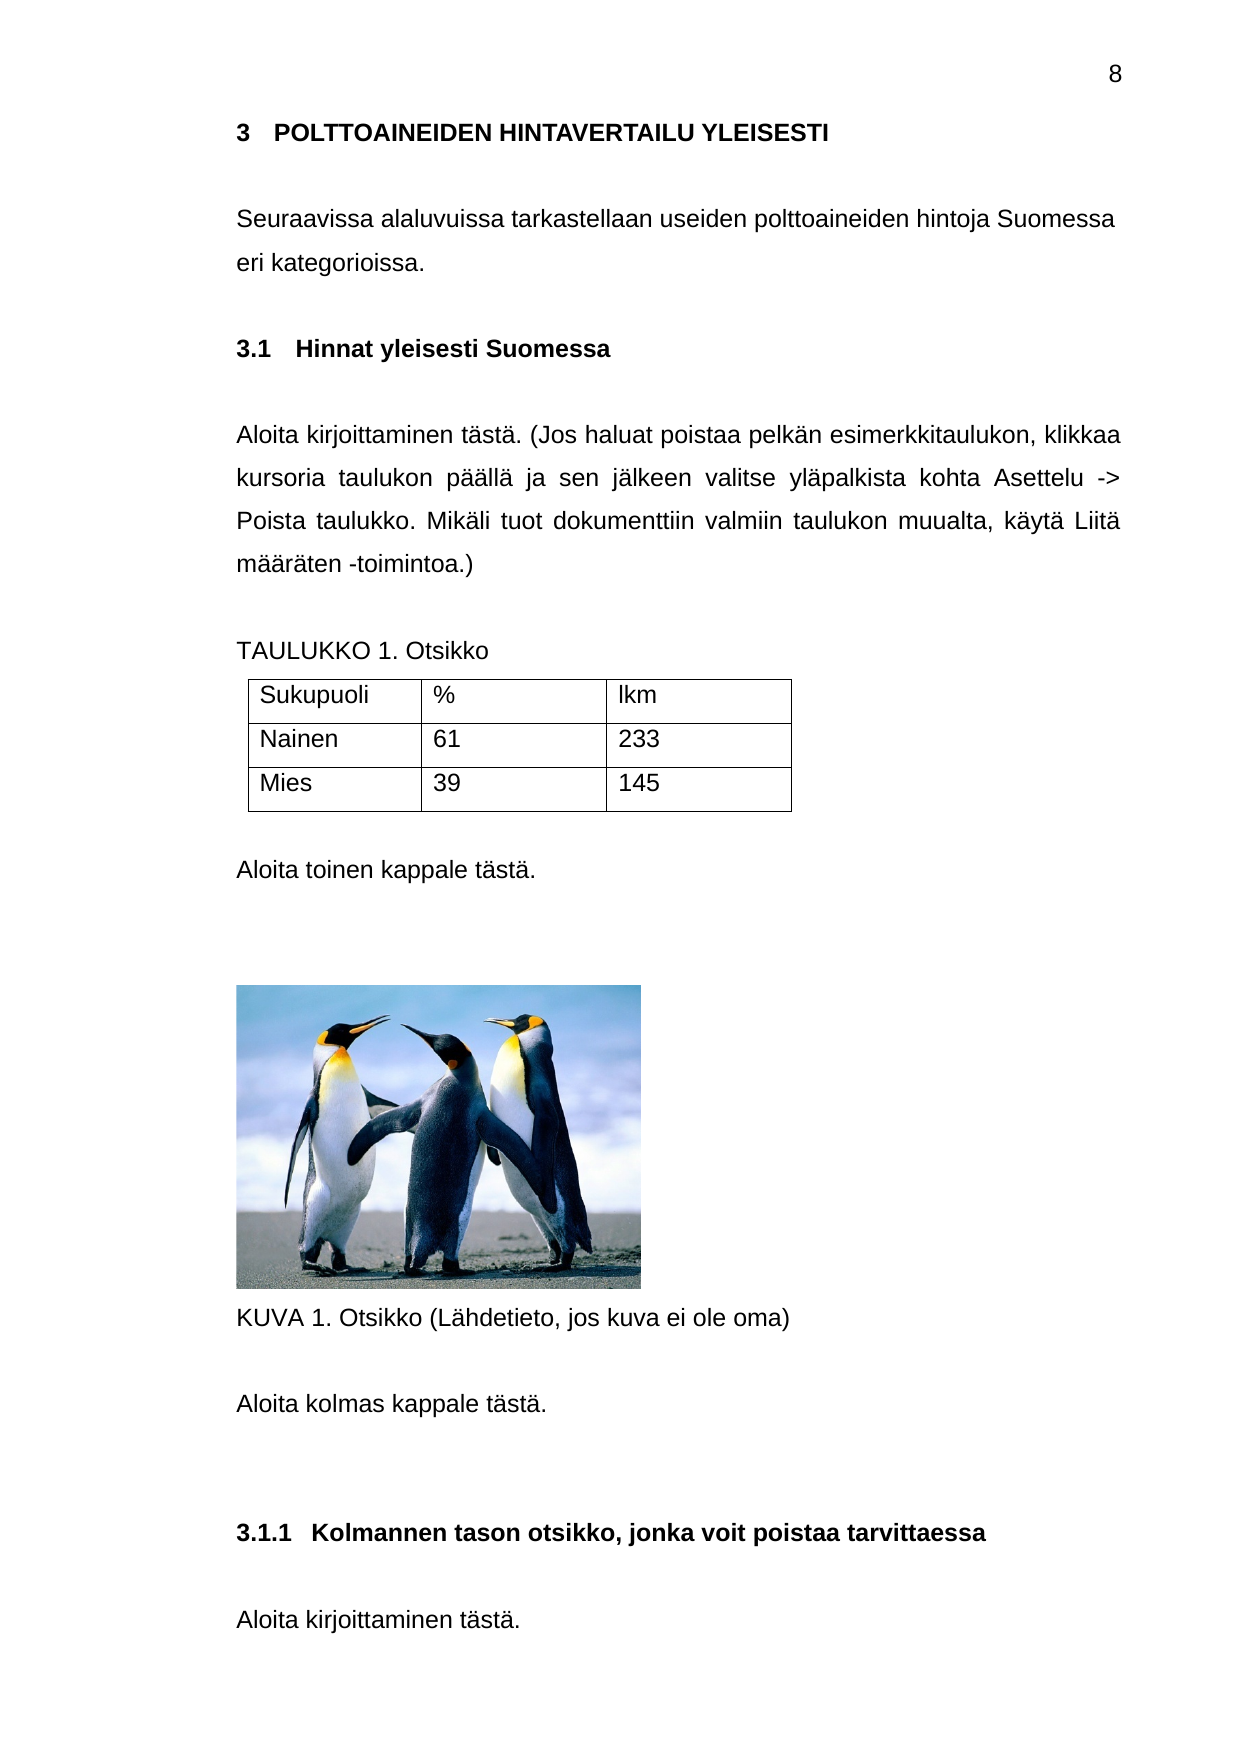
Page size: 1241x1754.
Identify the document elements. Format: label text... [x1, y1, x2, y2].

table_cell 61 [422, 724, 606, 767]
table_cell Nainen [249, 724, 421, 767]
text Aloita toinen kappale tästä. [236, 855, 1122, 884]
table_cell 145 [607, 768, 791, 811]
text Aloita kirjoittaminen tästä. (Jos haluat poistaa pelkän esimerkkitaulukon, klikkaa kursoria taulukon päällä ja sen jälkeen valitse yläpalkista kohta Asettelu -> Poista taulukko. Mikäli tuot dokumenttiin valmiin taulukon muualta, käytä Liitä määräten -toimintoa.) [236, 420, 1122, 578]
table_header lkm [607, 680, 791, 723]
subtitle Kolmannen tason otsikko, jonka voit poistaa tarvittaessa [236, 1518, 1122, 1547]
text Seuraavissa alaluvuissa tarkastellaan useiden polttoaineiden hintoja Suomessa eri kategorioissa. [236, 204, 1122, 276]
table_header Sukupuoli [249, 680, 421, 723]
text Aloita kirjoittaminen tästä. [236, 1605, 1122, 1633]
table_cell Mies [249, 768, 421, 811]
subtitle Hinnat yleisesti Suomessa [236, 334, 1122, 362]
text Aloita kolmas kappale tästä. [236, 1389, 1122, 1418]
table_cell 233 [607, 724, 791, 767]
text KUVA 1. Otsikko (Lähdetieto, jos kuva ei ole oma) [236, 1303, 1122, 1332]
table_header % [422, 680, 606, 723]
subtitle POLTTOAINEIDEN HINTAVERTAILU YLEISESTI [236, 118, 1122, 147]
picture [236, 985, 641, 1289]
text TAULUKKO 1. Otsikko [236, 636, 1122, 664]
table_cell 39 [422, 768, 606, 811]
